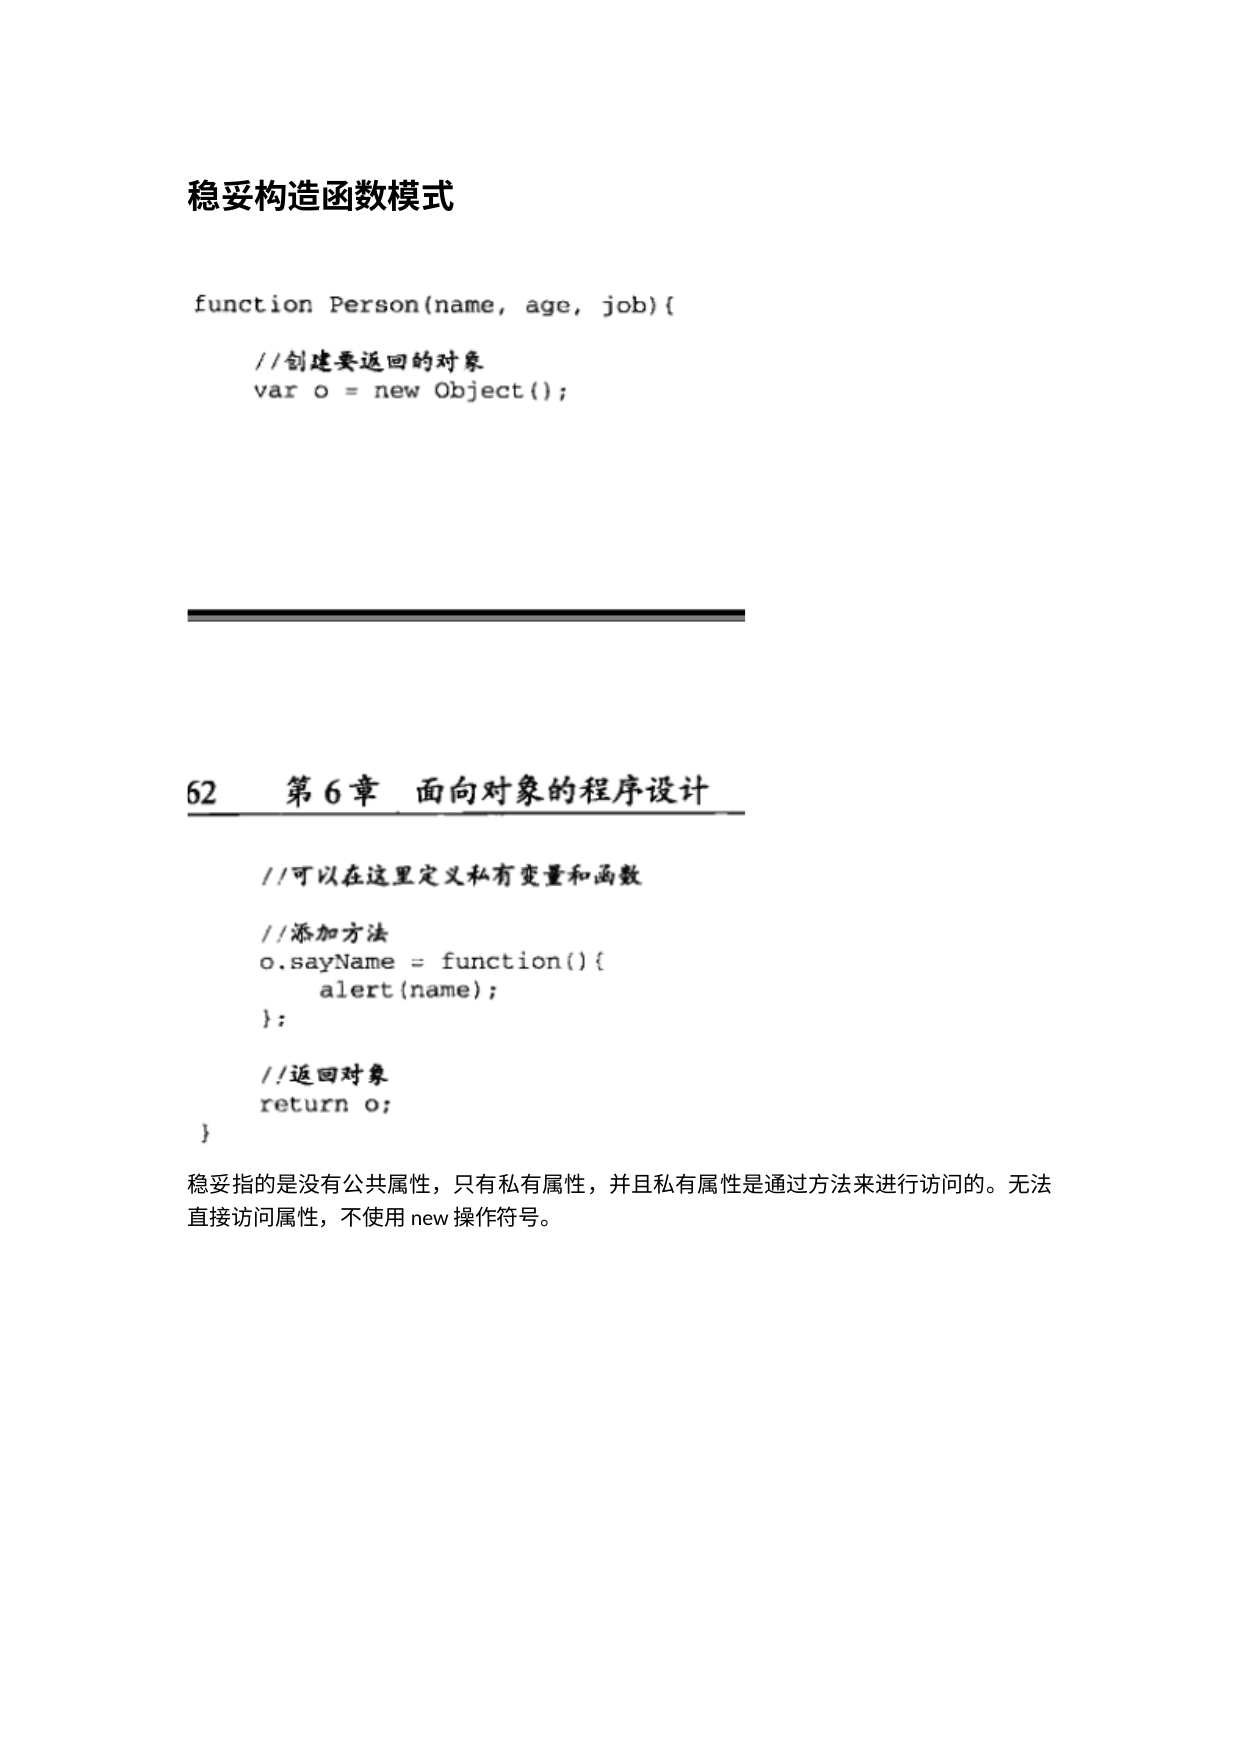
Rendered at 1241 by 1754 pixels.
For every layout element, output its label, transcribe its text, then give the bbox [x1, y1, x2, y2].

picture [187, 289, 746, 1155]
subtitle 稳妥构造函数模式 [187, 162, 1053, 227]
text 稳妥指的是没有公共属性，只有私有属性，并且私有属性是通过方法来进行访问的。无法直接访问属性，不使用new操作符号。 [187, 1167, 1053, 1232]
